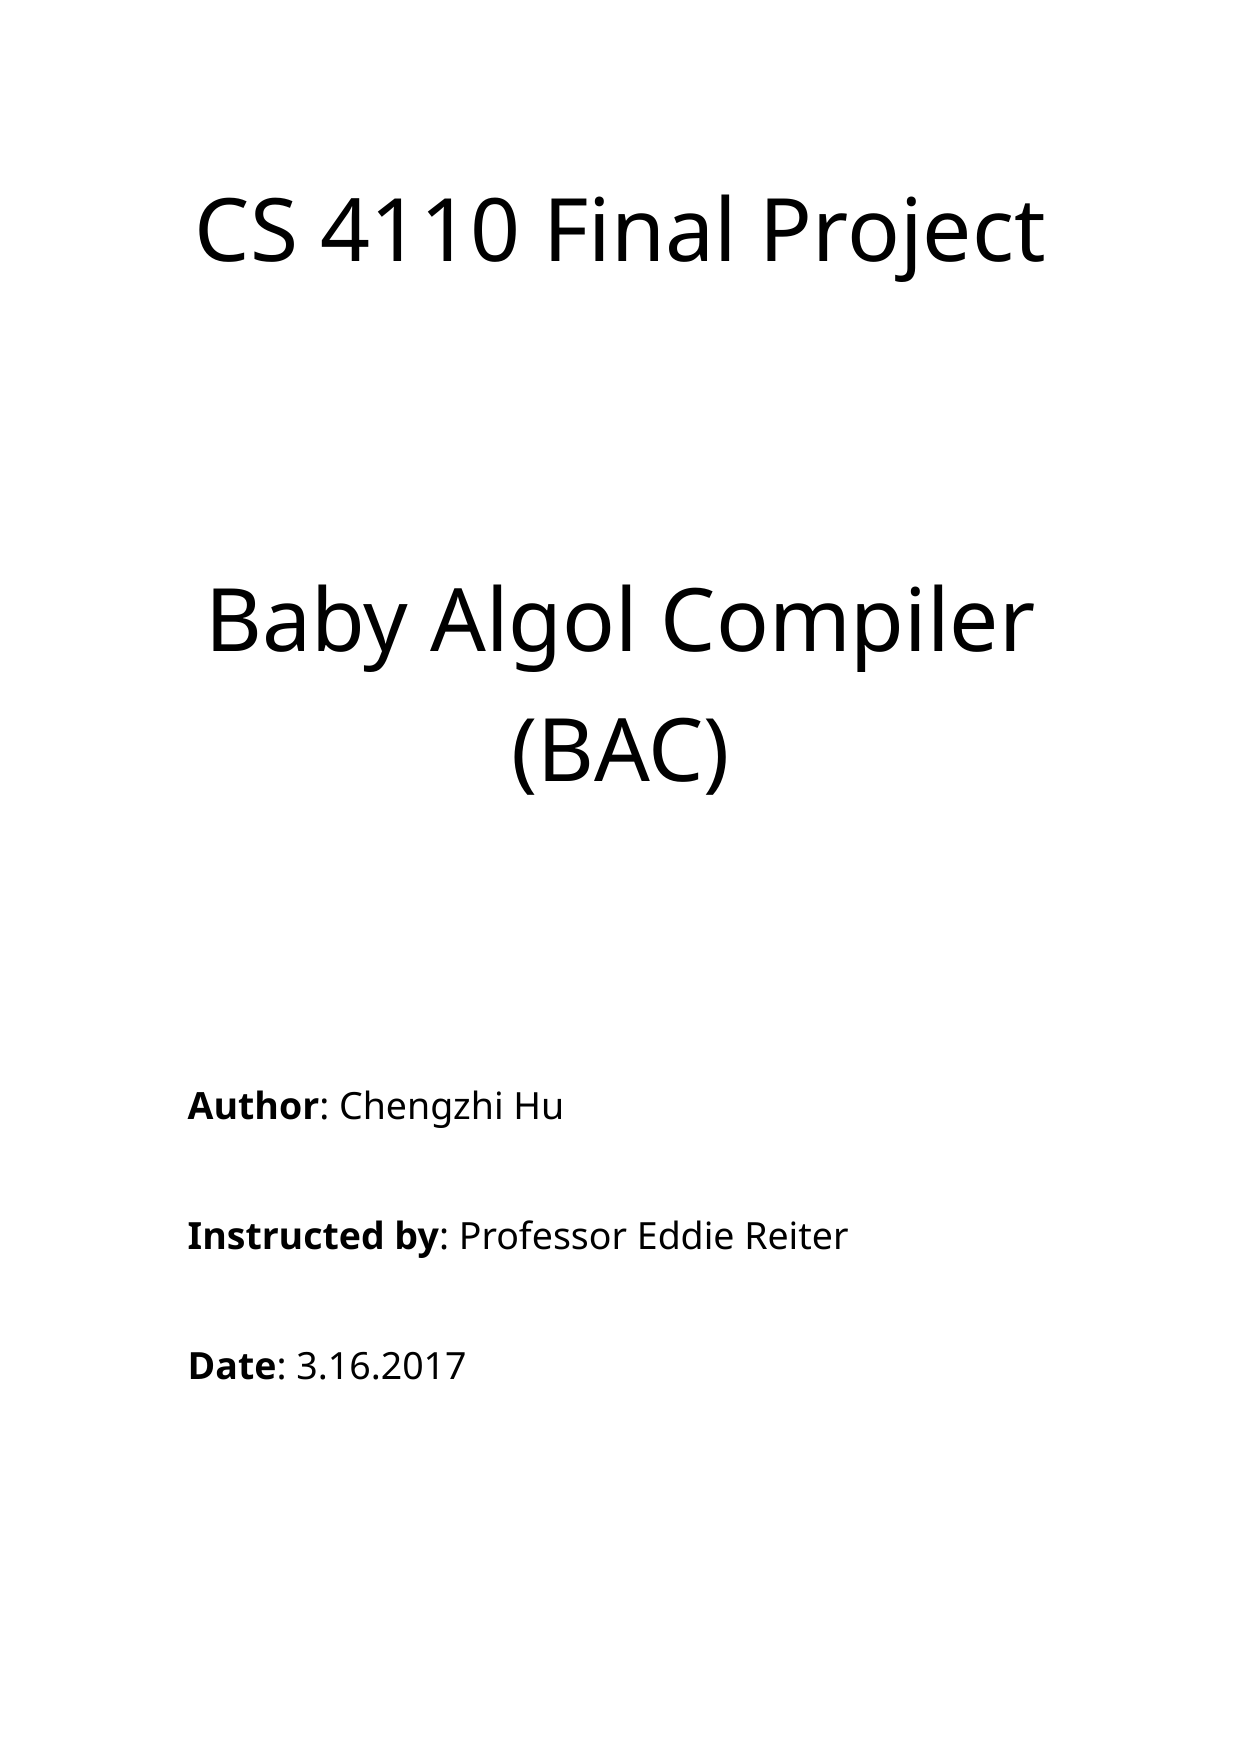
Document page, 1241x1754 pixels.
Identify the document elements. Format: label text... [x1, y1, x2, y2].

text CS 4110 Final Project [187, 162, 1053, 292]
text Instructed by: Professor Eddie Reiter [187, 1202, 1053, 1267]
text Date: 3.16.2017 [187, 1332, 1053, 1397]
text Baby Algol Compiler (BAC) [187, 552, 1053, 812]
text Author: Chengzhi Hu [187, 1072, 1053, 1137]
